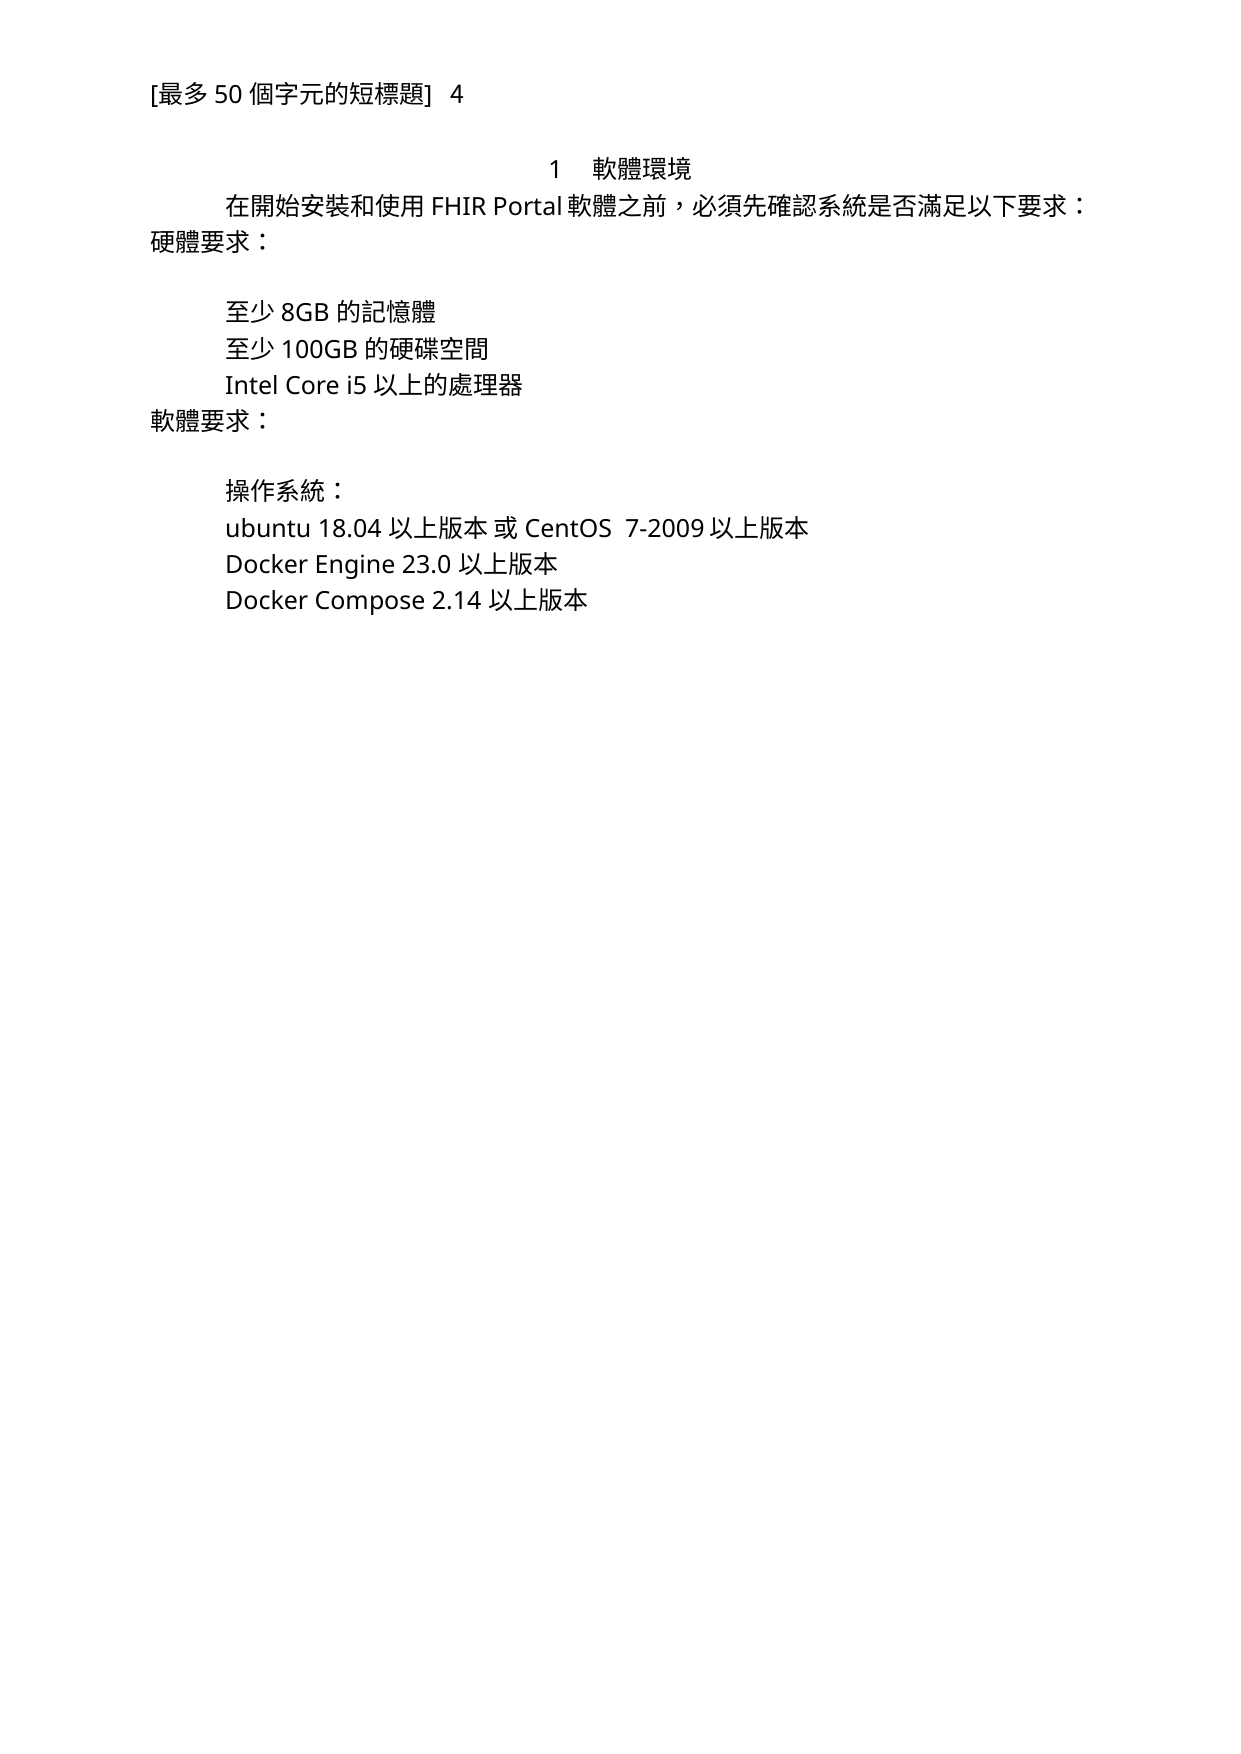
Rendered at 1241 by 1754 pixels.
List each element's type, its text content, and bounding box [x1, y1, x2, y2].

text 至少 8GB 的記憶體 [150, 293, 1090, 329]
text 至少 100GB 的硬碟空間 [150, 329, 1090, 365]
subtitle 硬體要求： [150, 222, 1090, 259]
subtitle 軟體要求： [150, 402, 1090, 438]
text ubuntu 18.04 以上版本 或 CentOS 7-2009以上版本 [150, 508, 1090, 544]
text 在開始安裝和使用 FHIR Portal軟體之前，必須先確認系統是否滿足以下要求： [150, 186, 1090, 222]
text Intel Core i5 以上的處理器 [150, 365, 1090, 402]
text 操作系統： [150, 472, 1090, 508]
text Docker Engine 23.0 以上版本 [150, 544, 1090, 581]
list 軟體環境 [150, 150, 1090, 186]
text Docker Compose 2.14 以上版本 [150, 581, 1090, 617]
